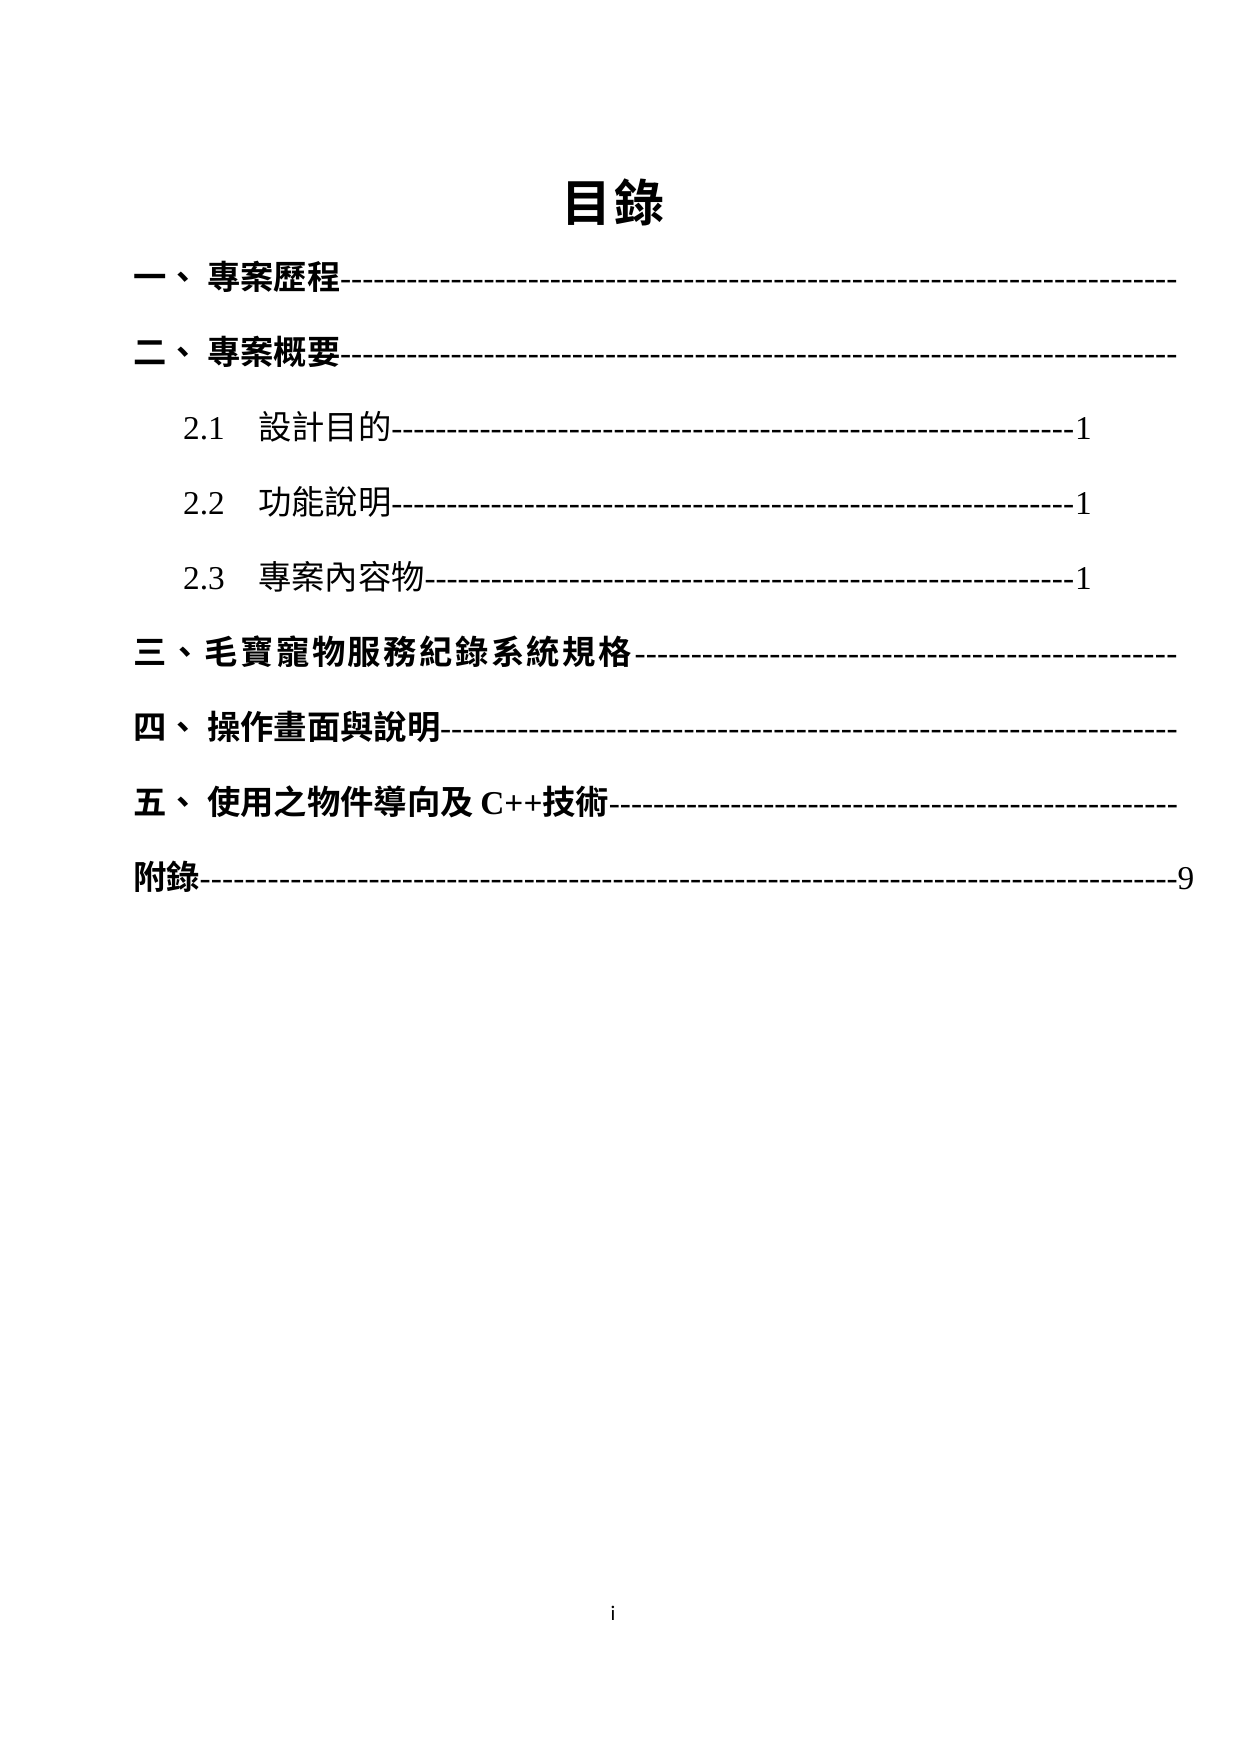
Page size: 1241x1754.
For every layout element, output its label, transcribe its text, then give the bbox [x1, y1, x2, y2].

text 五、 使用之物件導向及C++技術 8 [133, 762, 1093, 837]
text 2.1 設計目的 1 [183, 387, 1093, 462]
text 一、 專案歷程 1 [133, 237, 1093, 312]
text 二、 專案概要 1 [133, 312, 1093, 387]
text 四、 操作畫面與說明 3 [133, 687, 1093, 762]
text 附錄 ------------------------------------------------------------------------------9 [133, 837, 1093, 912]
text 2.3 專案內容物 1 [183, 537, 1093, 612]
text 2.2 功能說明 1 [183, 462, 1093, 537]
text 三、毛寶寵物服務紀錄系統規格 2 [133, 612, 1093, 687]
text 目錄 [133, 162, 1093, 237]
